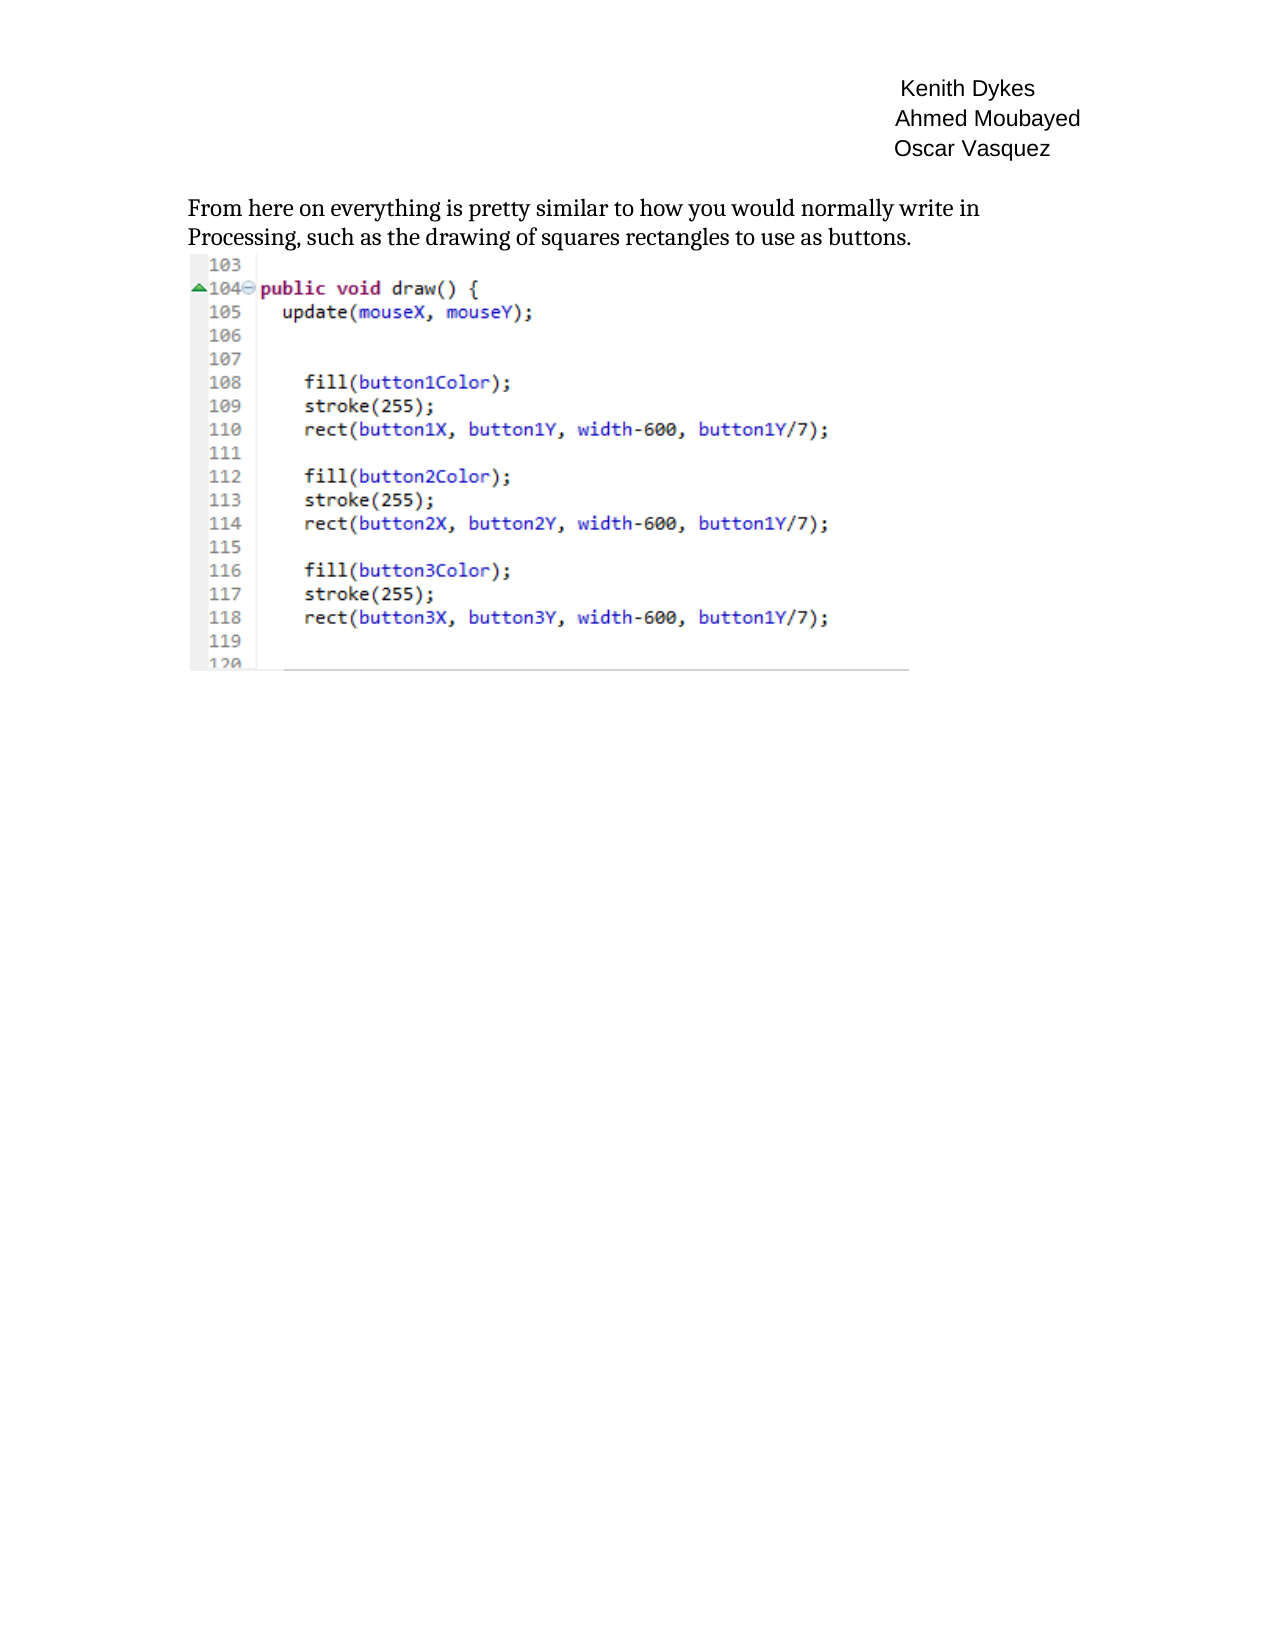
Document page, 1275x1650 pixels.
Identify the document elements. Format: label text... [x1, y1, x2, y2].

picture [187, 251, 910, 671]
text From here on everything is pretty similar to how you would normally write in Processing, such as the drawing of squares rectangles to use as buttons. [187, 194, 1087, 252]
